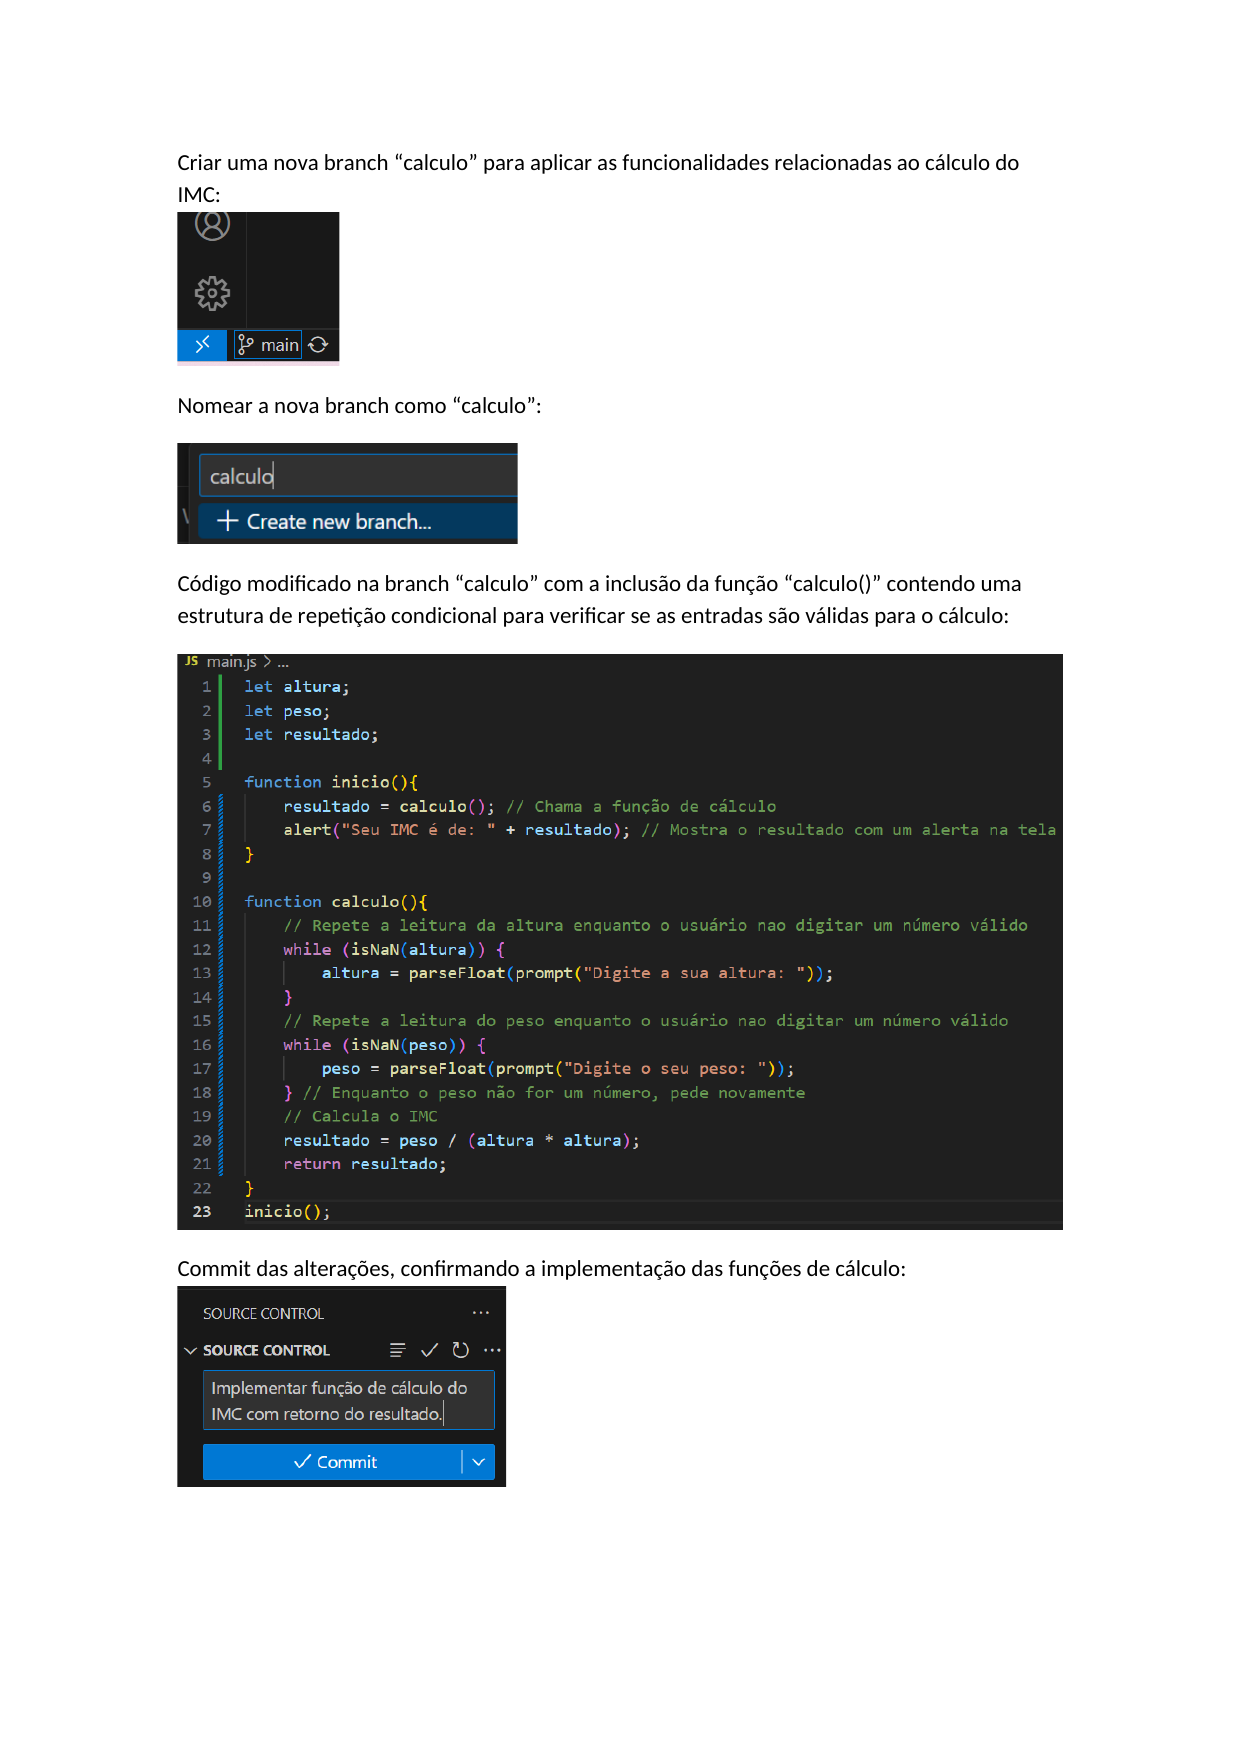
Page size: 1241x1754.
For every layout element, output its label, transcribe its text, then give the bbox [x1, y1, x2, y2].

picture [177, 654, 1063, 1230]
text Código modificado na branch “calculo” com a inclusão da função “calculo()” contendo uma estrutura de repetição condicional para verificar se as entradas são válidas para o cálculo: [177, 569, 1063, 629]
text Criar uma nova branch “calculo” para aplicar as funcionalidades relacionadas ao cálculo do IMC: [177, 148, 1063, 366]
text Nomear a nova branch como “calculo”: [177, 391, 1063, 419]
picture [177, 1286, 507, 1487]
picture [177, 443, 518, 544]
picture [177, 212, 340, 366]
